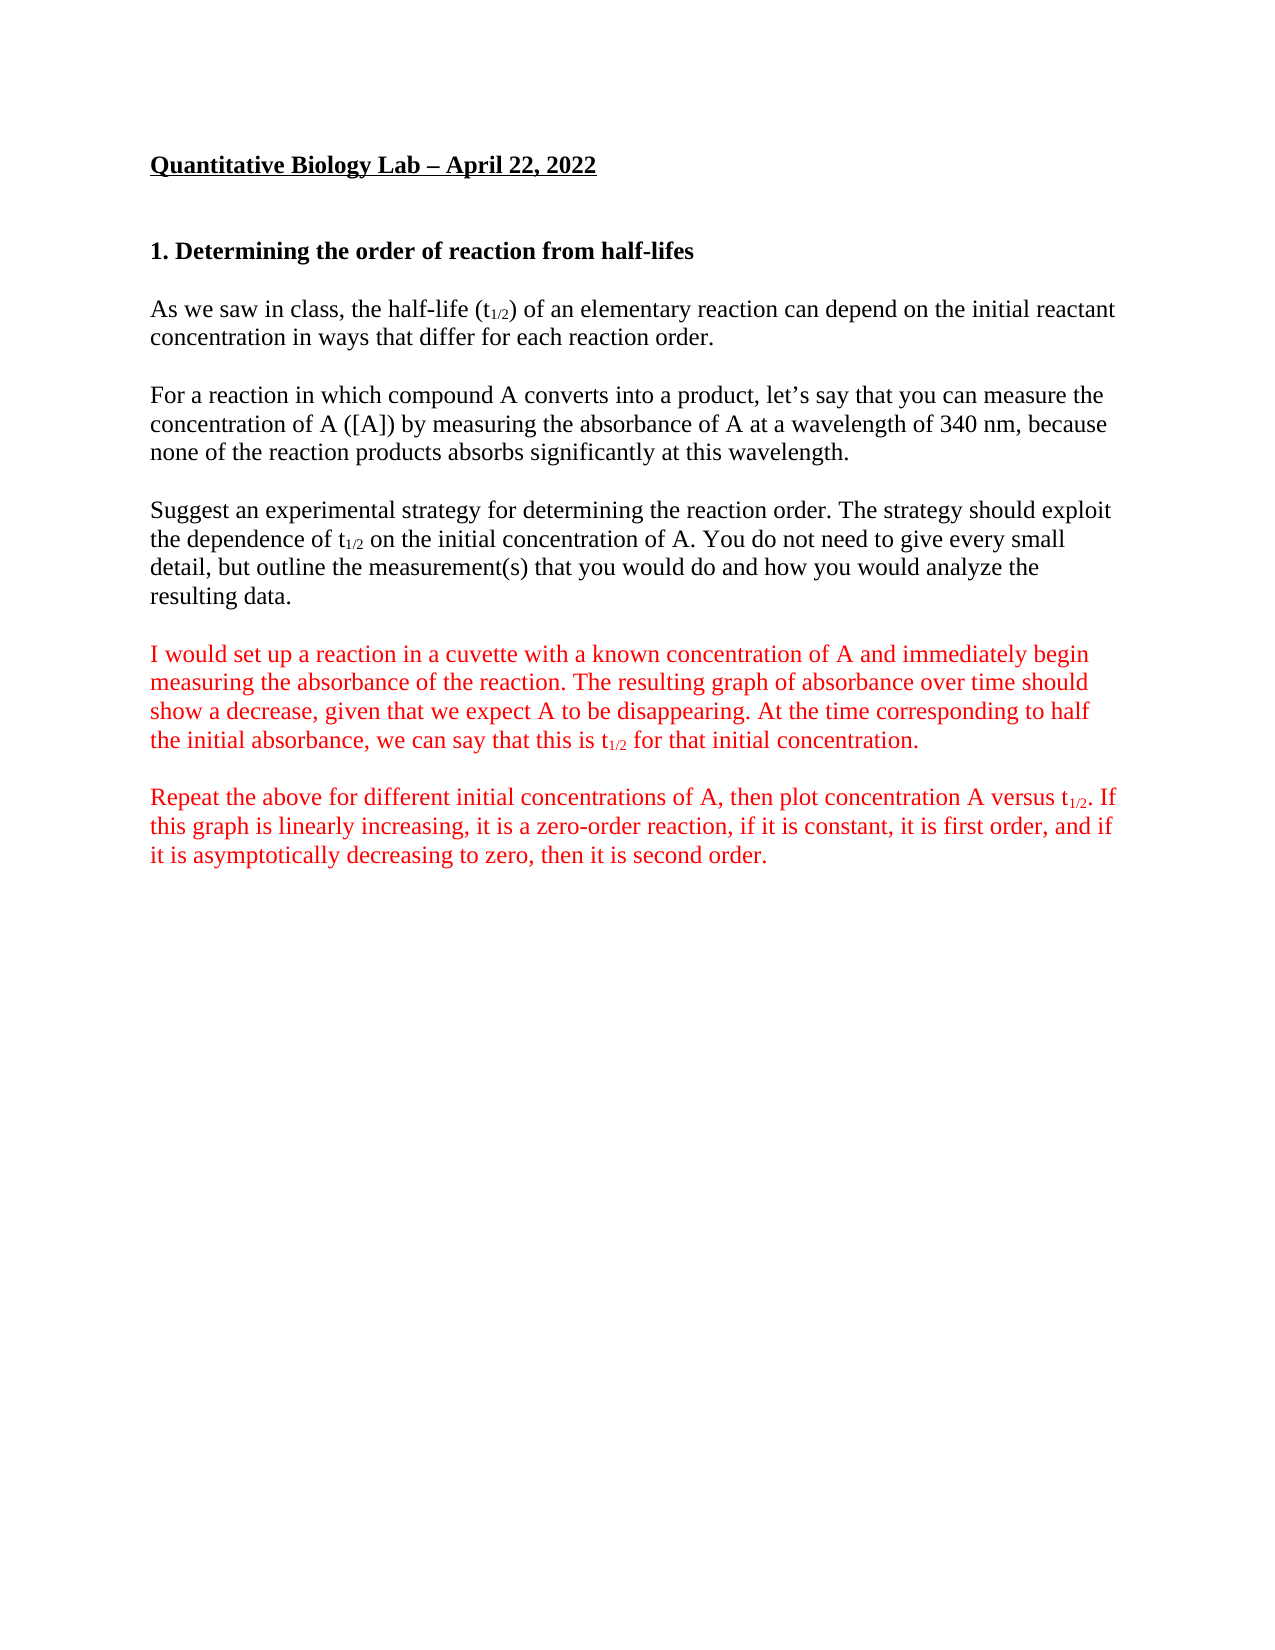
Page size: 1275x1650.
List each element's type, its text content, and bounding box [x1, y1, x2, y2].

text Repeat the above for different initial concentrations of A, then plot concentration A versus t1/2. If this graph is linearly increasing, it is a zero-order reaction, if it is constant, it is first order, and if it is asymptotically decreasing to zero, then it is second order. [150, 782, 1125, 869]
text Quantitative Biology Lab – April 22, 2022 [150, 150, 1125, 179]
text For a reaction in which compound A converts into a product, let’s say that you can measure the concentration of A ([A]) by measuring the absorbance of A at a wavelength of 340 nm, because none of the reaction products absorbs significantly at this wavelength. [150, 380, 1125, 466]
text I would set up a reaction in a cuvette with a known concentration of A and immediately begin measuring the absorbance of the reaction. The resulting graph of absorbance over time should show a decrease, given that we expect A to be disappearing. At the time corresponding to half the initial absorbance, we can say that this is t1/2 for that initial concentration. [150, 639, 1125, 754]
text As we saw in class, the half-life (t1/2) of an elementary reaction can depend on the initial reactant concentration in ways that differ for each reaction order. [150, 294, 1125, 351]
text Suggest an experimental strategy for determining the reaction order. The strategy should exploit the dependence of t1/2 on the initial concentration of A. You do not need to give every small detail, but outline the measurement(s) that you would do and how you would analyze the resulting data. [150, 495, 1125, 610]
text 1. Determining the order of reaction from half-lifes [150, 236, 1125, 265]
